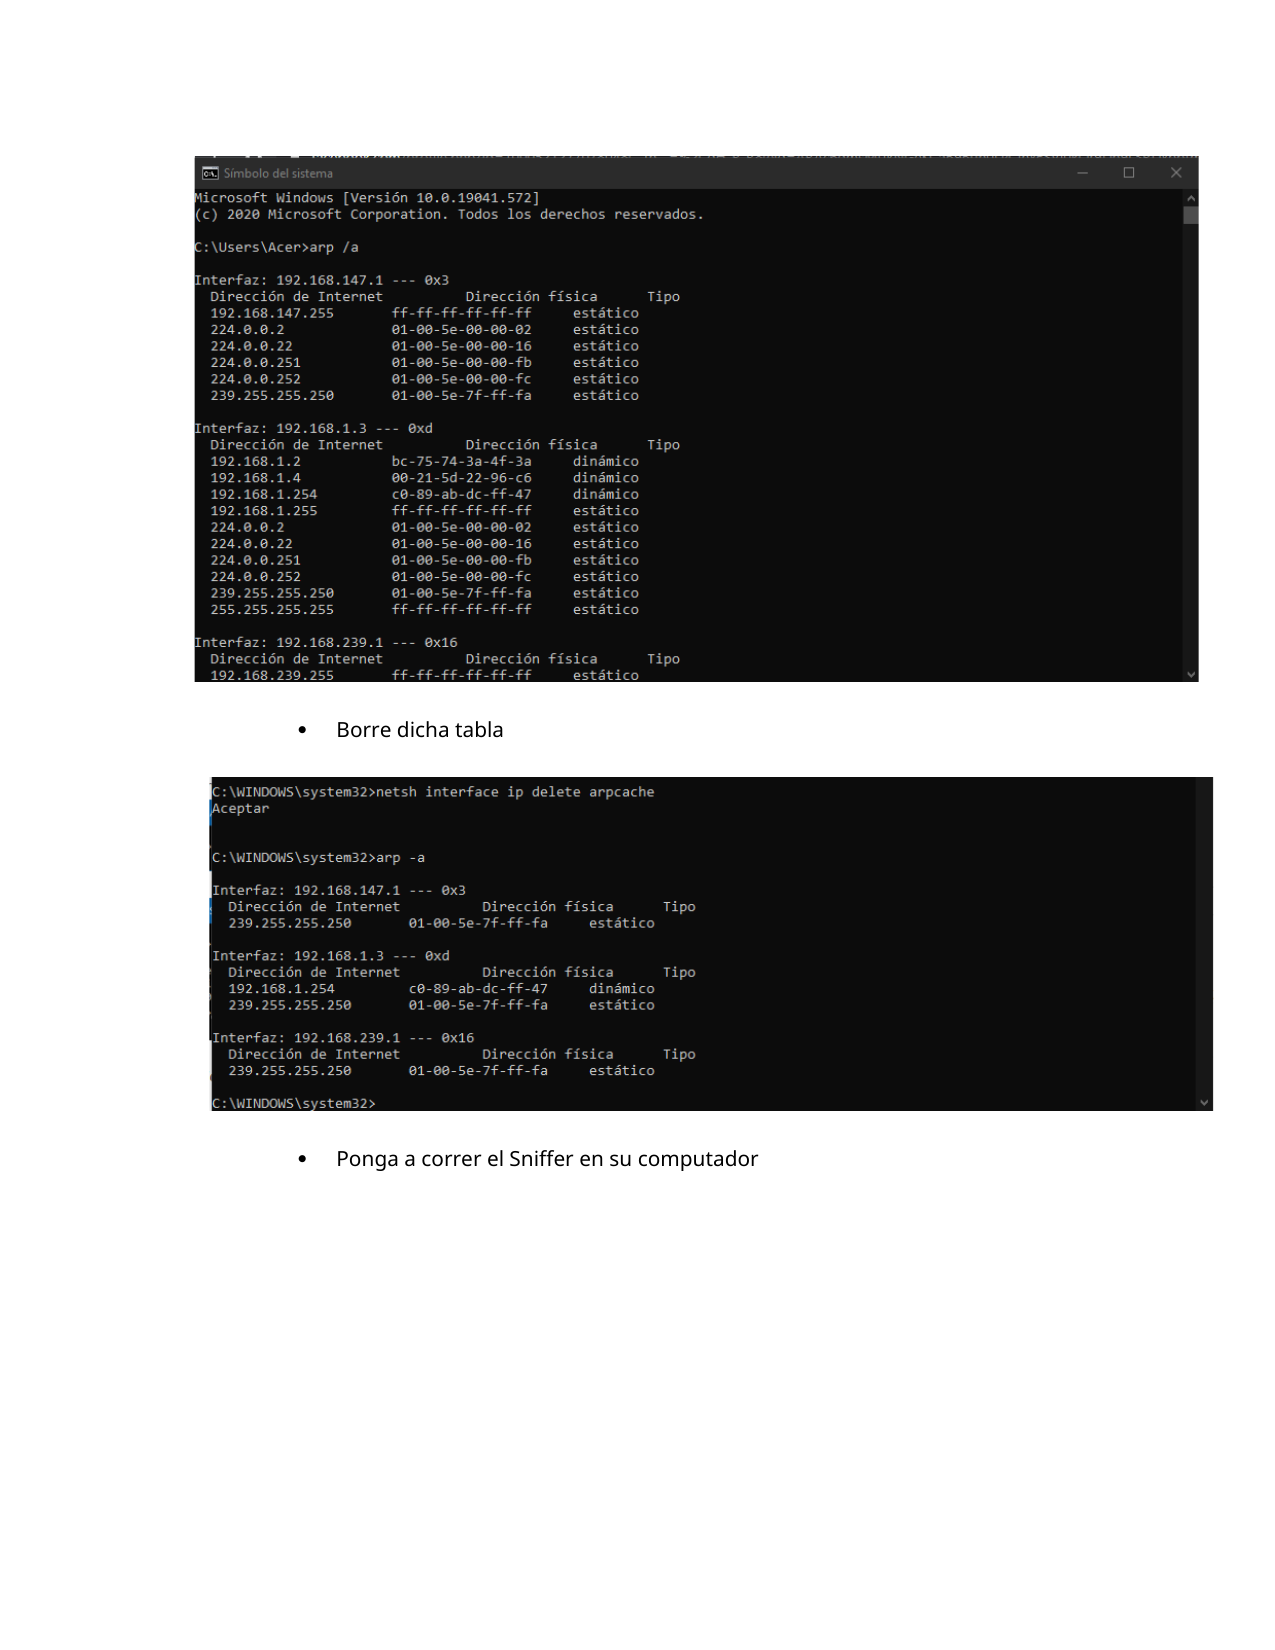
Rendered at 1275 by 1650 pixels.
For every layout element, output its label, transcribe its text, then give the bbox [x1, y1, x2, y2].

picture [209, 777, 1214, 1111]
picture [194, 156, 1199, 682]
list Borre dicha tabla [299, 715, 1139, 744]
list Ponga a correr el Sniffer en su computador [299, 1144, 1139, 1173]
